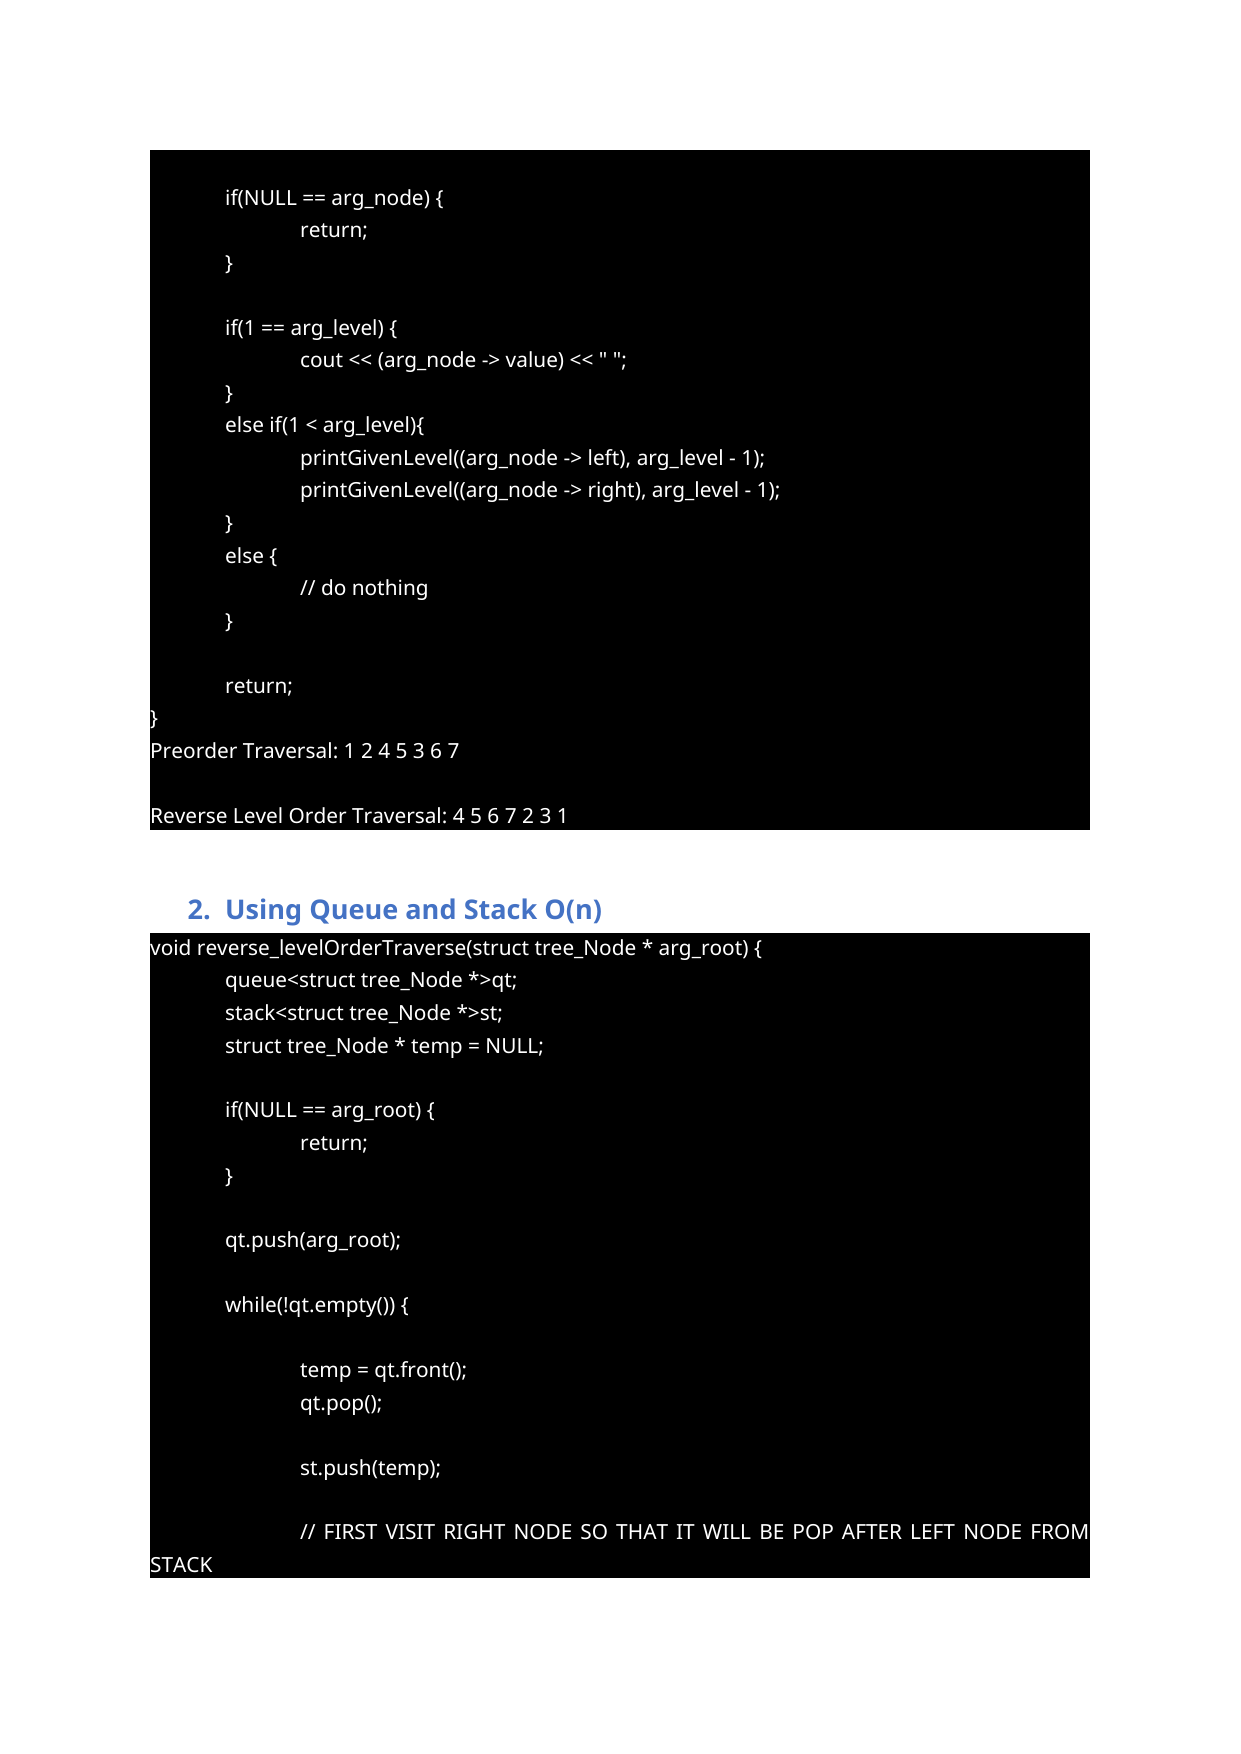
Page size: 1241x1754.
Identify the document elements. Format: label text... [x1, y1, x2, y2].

text return; [150, 1128, 1090, 1157]
text else { [150, 541, 1090, 569]
text while(!qt.empty()) { [150, 1290, 1090, 1319]
text printGivenLevel((arg_node -> right), arg_level - 1); [150, 476, 1090, 504]
text else if(1 < arg_level){ [150, 410, 1090, 439]
text void reverse_levelOrderTraverse(struct tree_Node * arg_root) { [150, 933, 1090, 961]
text } [150, 1161, 1090, 1189]
text if(NULL == arg_root) { [150, 1096, 1090, 1124]
text cout << (arg_node -> value) << " "; [150, 345, 1090, 374]
text Preorder Traversal: 1 2 4 5 3 6 7 [150, 736, 1090, 764]
text queue<struct tree_Node *>qt; [150, 966, 1090, 994]
text } [150, 248, 1090, 276]
text if(NULL == arg_node) { [150, 183, 1090, 211]
text // do nothing [150, 573, 1090, 602]
text qt.pop(); [150, 1388, 1090, 1416]
text qt.push(arg_root); [150, 1226, 1090, 1254]
text } [150, 606, 1090, 634]
text temp = qt.front(); [150, 1355, 1090, 1384]
text // FIRST VISIT RIGHT NODE SO THAT IT WILL BE POP AFTER LEFT NODE FROM STACK [150, 1517, 1090, 1578]
text printGivenLevel((arg_node -> left), arg_level - 1); [150, 443, 1090, 471]
text st.push(temp); [150, 1453, 1090, 1481]
text } [150, 508, 1090, 537]
text return; [150, 671, 1090, 699]
text } [150, 703, 1090, 732]
text } [150, 378, 1090, 406]
text struct tree_Node * temp = NULL; [150, 1031, 1090, 1059]
text stack<struct tree_Node *>st; [150, 998, 1090, 1027]
text if(1 == arg_level) { [150, 313, 1090, 341]
text return; [150, 215, 1090, 244]
text Reverse Level Order Traversal: 4 5 6 7 2 3 1 [150, 801, 1090, 830]
subtitle Using Queue and Stack O(n) [187, 891, 1090, 927]
